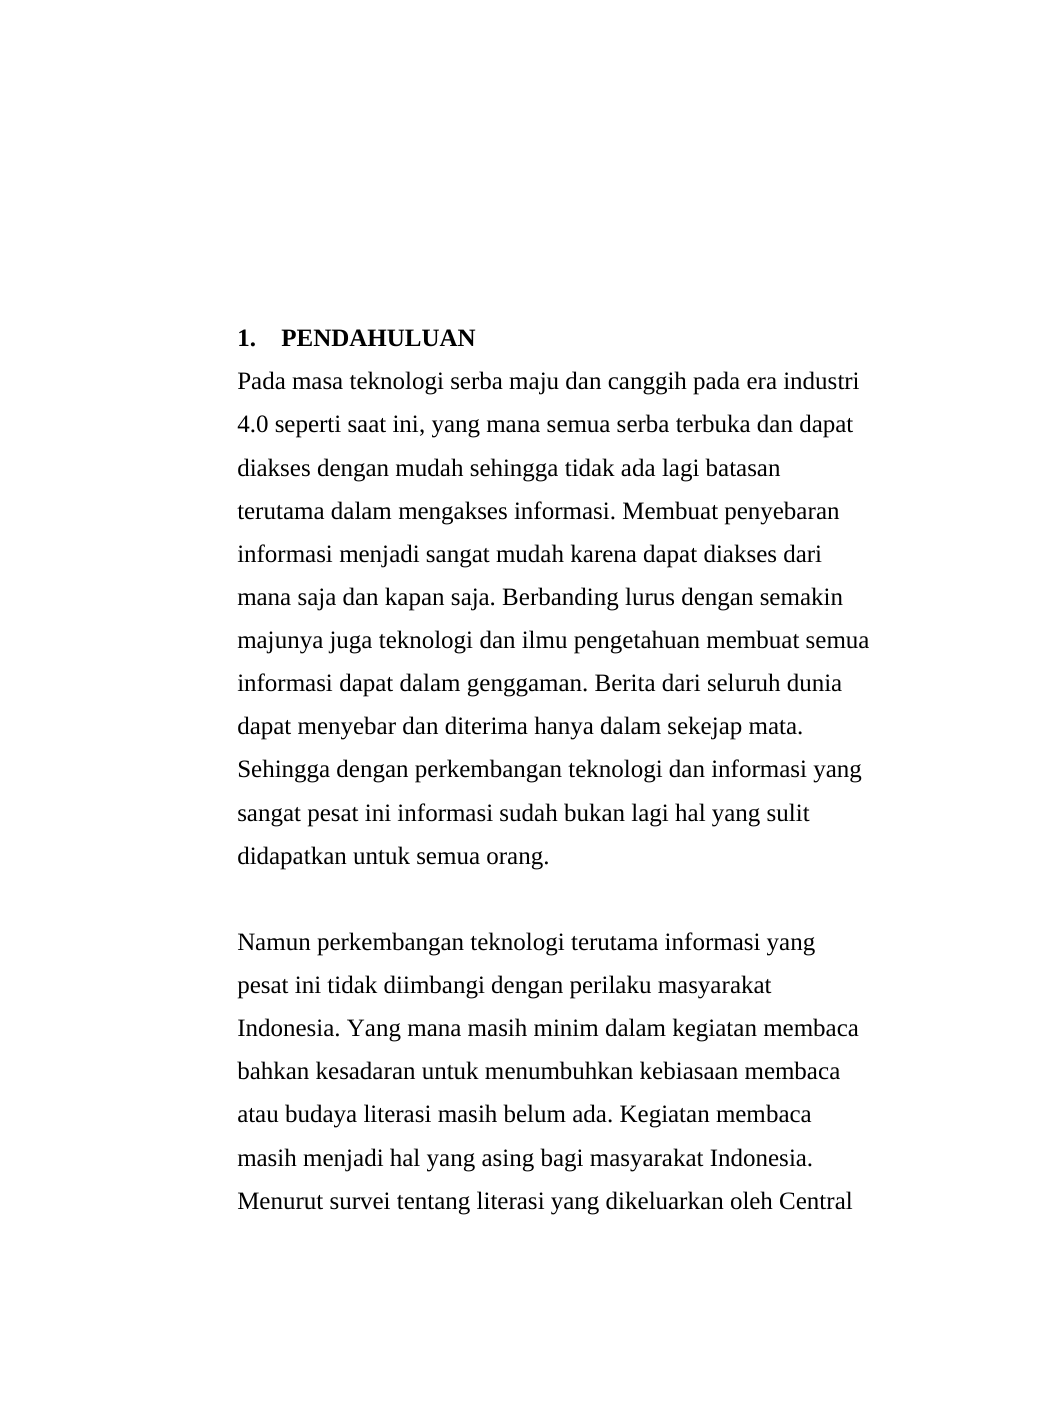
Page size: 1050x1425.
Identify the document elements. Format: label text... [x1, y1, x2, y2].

list PENDAHULUAN [237, 323, 873, 352]
text Pada masa teknologi serba maju dan canggih pada era industri 4.0 seperti saat ini, yang mana semua serba terbuka dan dapat diakses dengan mudah sehingga tidak ada lagi batasan terutama dalam mengakses informasi. Membuat penyebaran informasi menjadi sangat mudah karena dapat diakses dari mana saja dan kapan saja. Berbanding lurus dengan semakin majunya juga teknologi dan ilmu pengetahuan membuat semua informasi dapat dalam genggaman. Berita dari seluruh dunia dapat menyebar dan diterima hanya dalam sekejap mata. Sehingga dengan perkembangan teknologi dan informasi yang sangat pesat ini informasi sudah bukan lagi hal yang sulit didapatkan untuk semua orang. [237, 366, 873, 869]
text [237, 927, 873, 1214]
